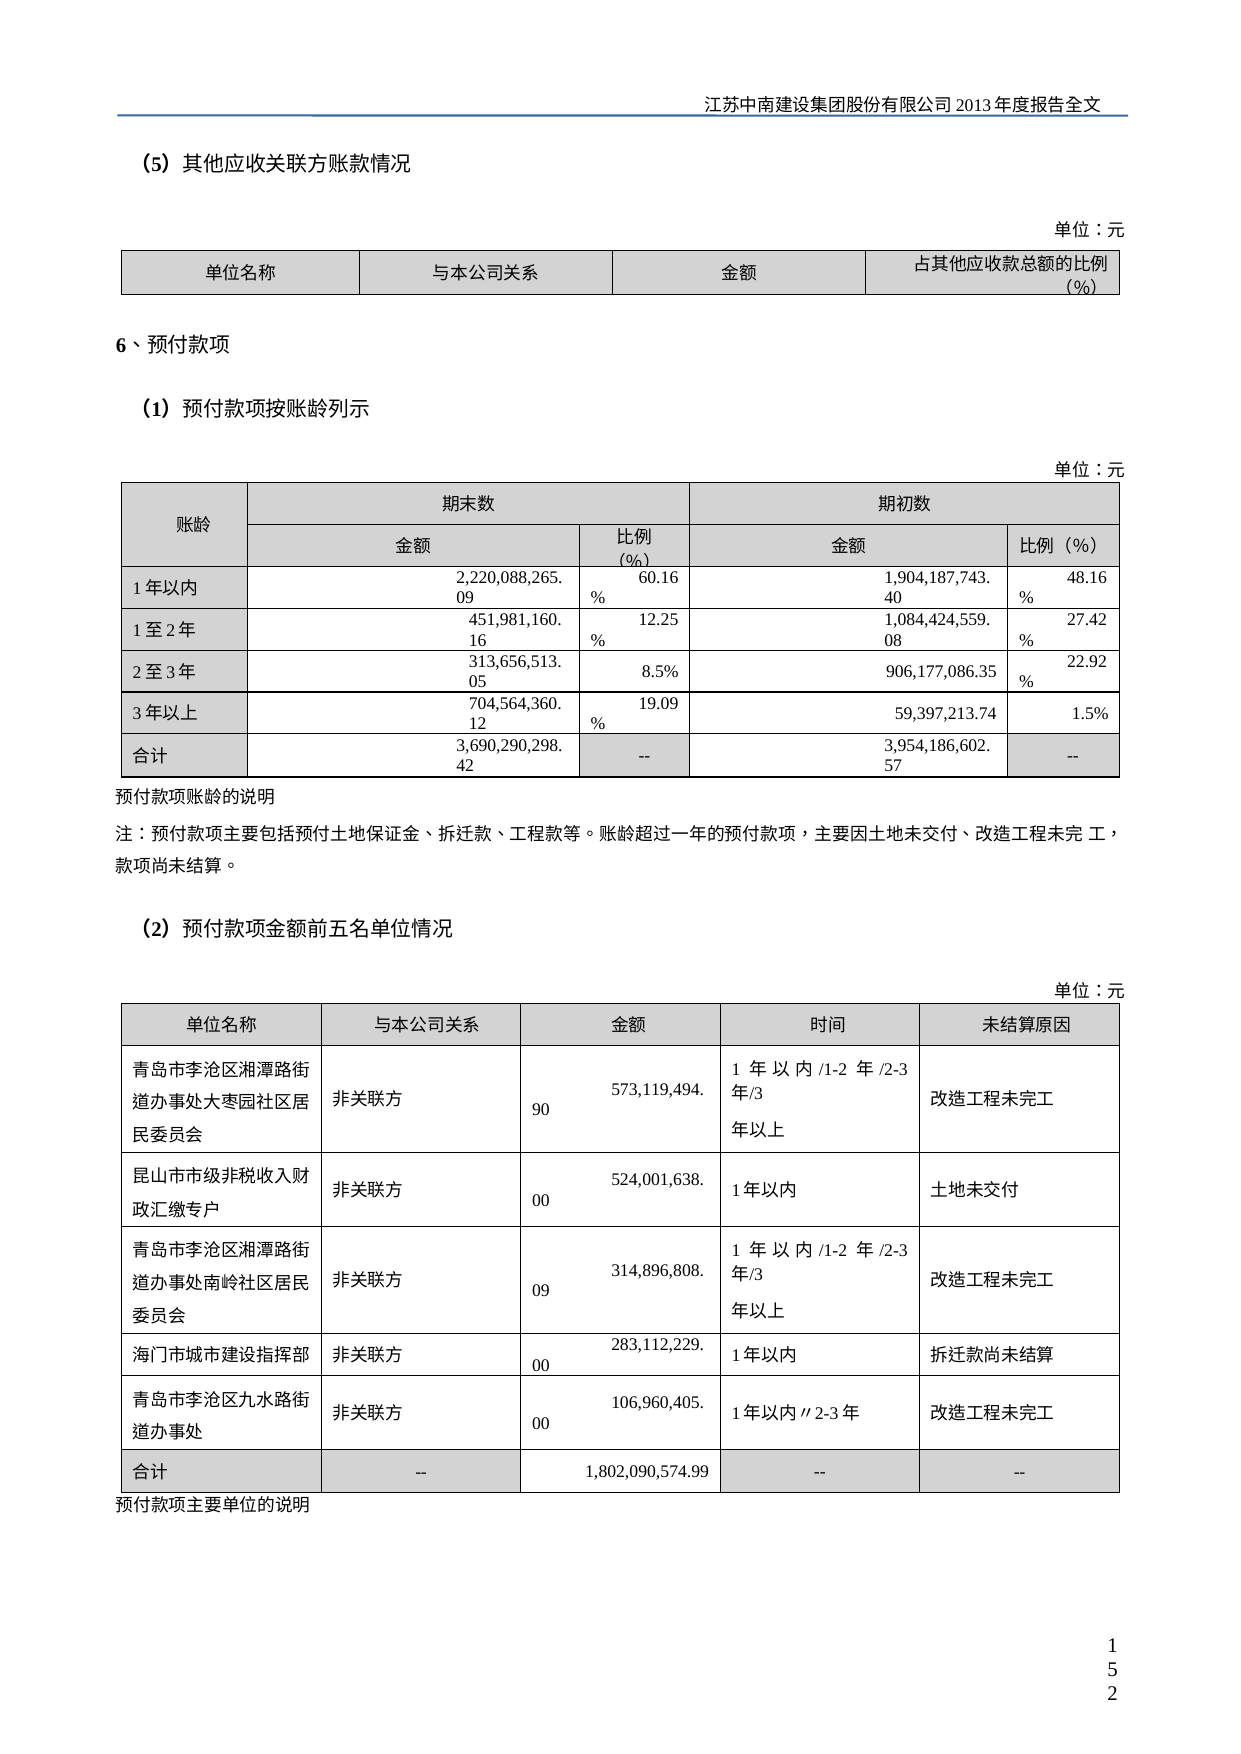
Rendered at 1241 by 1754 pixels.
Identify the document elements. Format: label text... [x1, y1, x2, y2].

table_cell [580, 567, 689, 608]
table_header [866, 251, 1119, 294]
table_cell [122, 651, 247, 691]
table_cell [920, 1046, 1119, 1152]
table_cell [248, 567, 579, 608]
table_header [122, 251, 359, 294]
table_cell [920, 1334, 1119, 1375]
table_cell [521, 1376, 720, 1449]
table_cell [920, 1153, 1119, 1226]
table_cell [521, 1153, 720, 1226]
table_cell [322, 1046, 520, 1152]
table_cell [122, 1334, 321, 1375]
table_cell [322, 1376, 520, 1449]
text （1）预付款项按账龄列示 [116, 394, 1125, 422]
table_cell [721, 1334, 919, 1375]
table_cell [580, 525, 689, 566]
text 预付款项主要单位的说明 [116, 1493, 1125, 1517]
text 注：预付款项主要包括预付土地保证金、拆迁款、工程款等。账龄超过一年的预付款项，主要因土地未交付、改造工程未完 工，款项尚未结算。 [116, 814, 1125, 879]
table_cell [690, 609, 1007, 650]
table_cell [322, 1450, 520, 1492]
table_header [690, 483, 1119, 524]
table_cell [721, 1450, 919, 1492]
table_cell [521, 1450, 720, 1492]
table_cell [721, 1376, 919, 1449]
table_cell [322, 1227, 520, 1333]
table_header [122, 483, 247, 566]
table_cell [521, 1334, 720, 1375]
text 单位：元 [116, 978, 1125, 1002]
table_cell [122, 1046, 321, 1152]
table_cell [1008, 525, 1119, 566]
text 6、预付款项 [116, 330, 1125, 358]
text 单位：元 [116, 458, 1125, 482]
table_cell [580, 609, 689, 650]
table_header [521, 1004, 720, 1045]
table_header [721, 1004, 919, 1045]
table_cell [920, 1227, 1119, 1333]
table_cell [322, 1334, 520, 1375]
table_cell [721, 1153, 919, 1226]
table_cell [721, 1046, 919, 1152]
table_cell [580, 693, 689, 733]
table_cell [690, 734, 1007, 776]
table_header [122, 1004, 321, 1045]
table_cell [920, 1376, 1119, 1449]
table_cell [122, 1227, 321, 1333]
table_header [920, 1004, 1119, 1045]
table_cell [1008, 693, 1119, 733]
text （2）预付款项金额前五名单位情况 [116, 914, 1125, 943]
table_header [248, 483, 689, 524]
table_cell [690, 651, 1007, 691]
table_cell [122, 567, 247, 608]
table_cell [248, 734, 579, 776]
text 预付款项账龄的说明 [116, 777, 1125, 810]
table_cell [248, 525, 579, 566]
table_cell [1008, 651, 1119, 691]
text 单位：元 [116, 218, 1125, 242]
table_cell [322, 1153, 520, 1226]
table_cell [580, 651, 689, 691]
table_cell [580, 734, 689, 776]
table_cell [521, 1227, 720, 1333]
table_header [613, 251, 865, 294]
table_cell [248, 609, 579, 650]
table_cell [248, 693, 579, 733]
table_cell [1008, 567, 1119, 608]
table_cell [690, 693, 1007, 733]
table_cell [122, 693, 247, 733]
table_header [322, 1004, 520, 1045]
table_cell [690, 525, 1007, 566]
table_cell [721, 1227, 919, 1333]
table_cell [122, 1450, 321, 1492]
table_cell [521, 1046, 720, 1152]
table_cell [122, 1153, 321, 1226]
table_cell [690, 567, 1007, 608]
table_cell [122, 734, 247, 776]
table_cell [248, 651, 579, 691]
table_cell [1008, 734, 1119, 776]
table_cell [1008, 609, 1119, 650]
text （5）其他应收关联方账款情况 [116, 149, 1125, 178]
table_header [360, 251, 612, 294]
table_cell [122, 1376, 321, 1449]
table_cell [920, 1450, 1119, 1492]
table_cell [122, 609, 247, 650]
